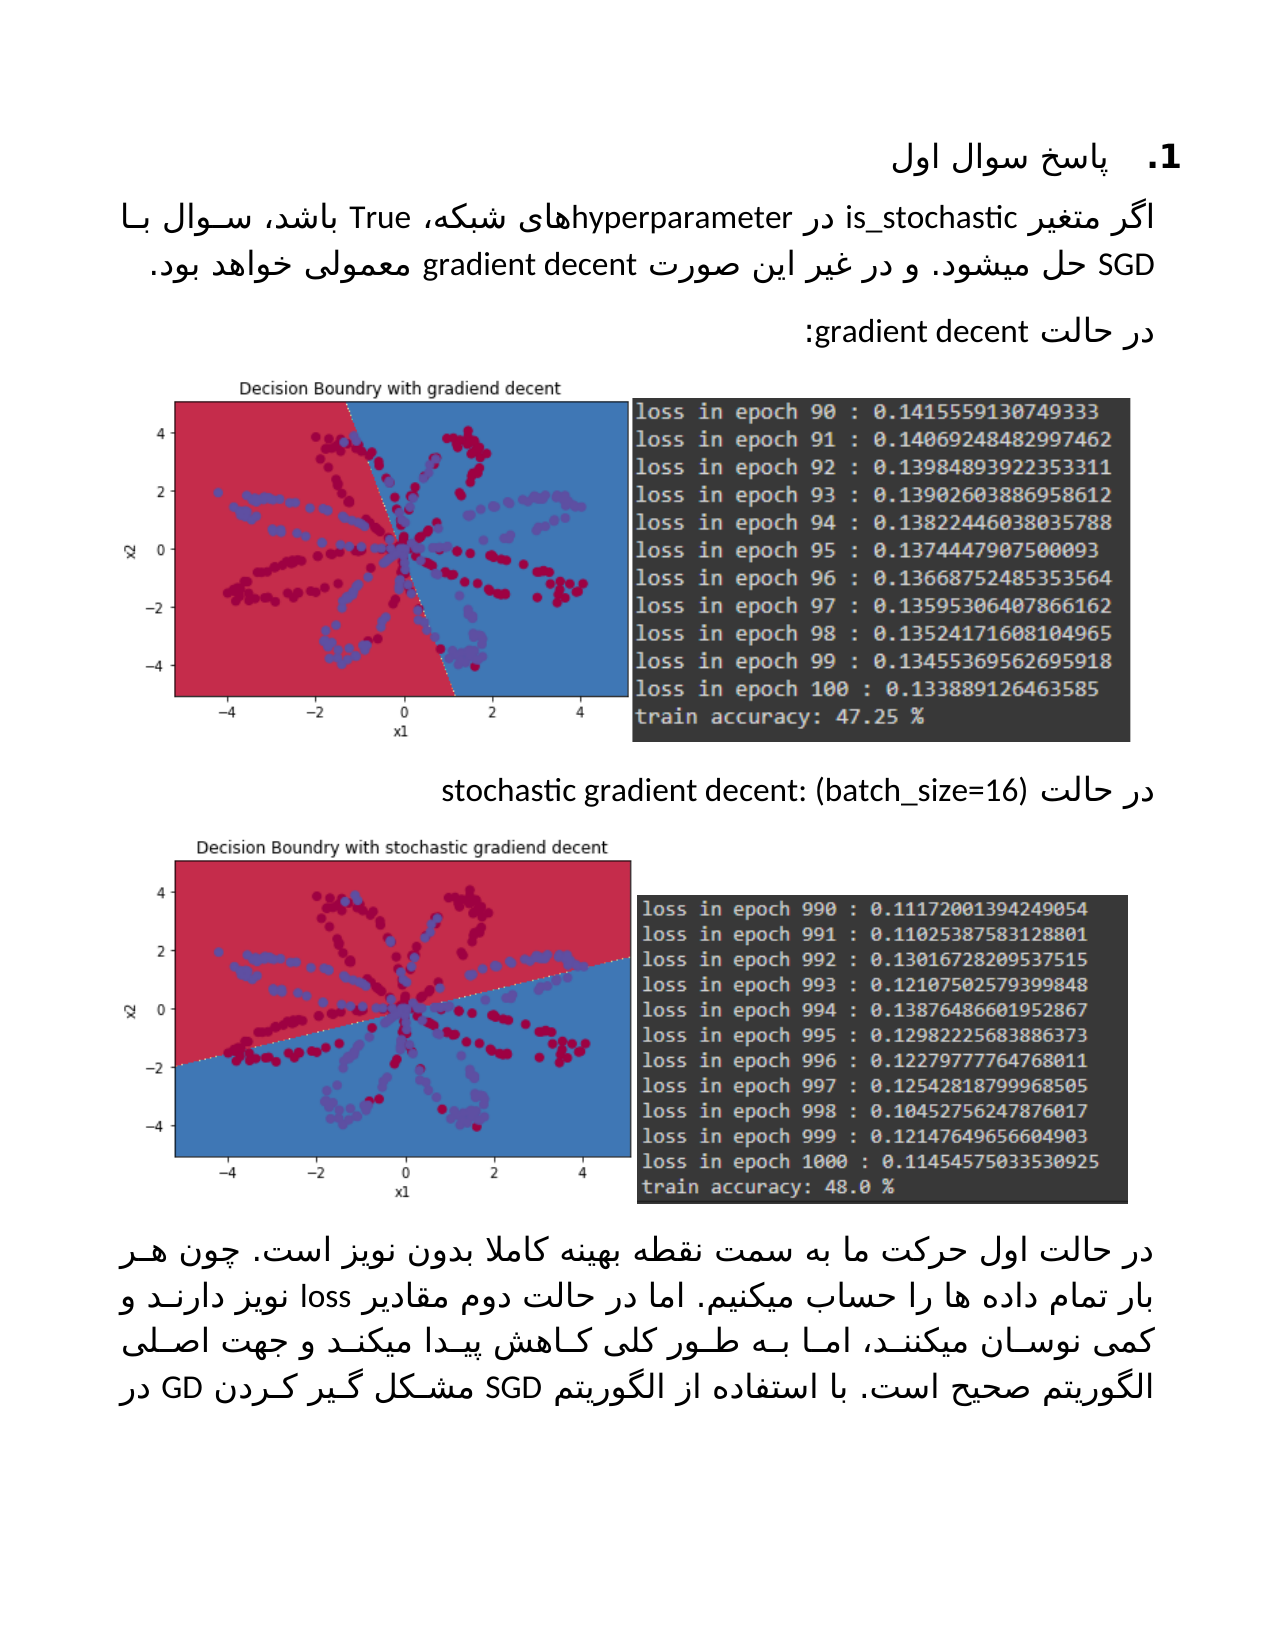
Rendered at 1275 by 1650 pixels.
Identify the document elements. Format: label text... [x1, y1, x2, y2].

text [120, 1231, 1155, 1407]
picture [119, 836, 1128, 1204]
text اگر متغیر is_stochastic در hyperparameterهای شبکه، True باشد، سوال با SGD حل میشود. و در غیر این صورت gradient decent معمولی خواهد بود. [120, 196, 1155, 283]
text در حالت gradient decent: [120, 310, 1155, 351]
picture [119, 377, 1131, 742]
subtitle پاسخ سوال اول [120, 137, 1146, 176]
text در حالت stochastic gradient decent: (batch_size=16) [120, 769, 1155, 809]
